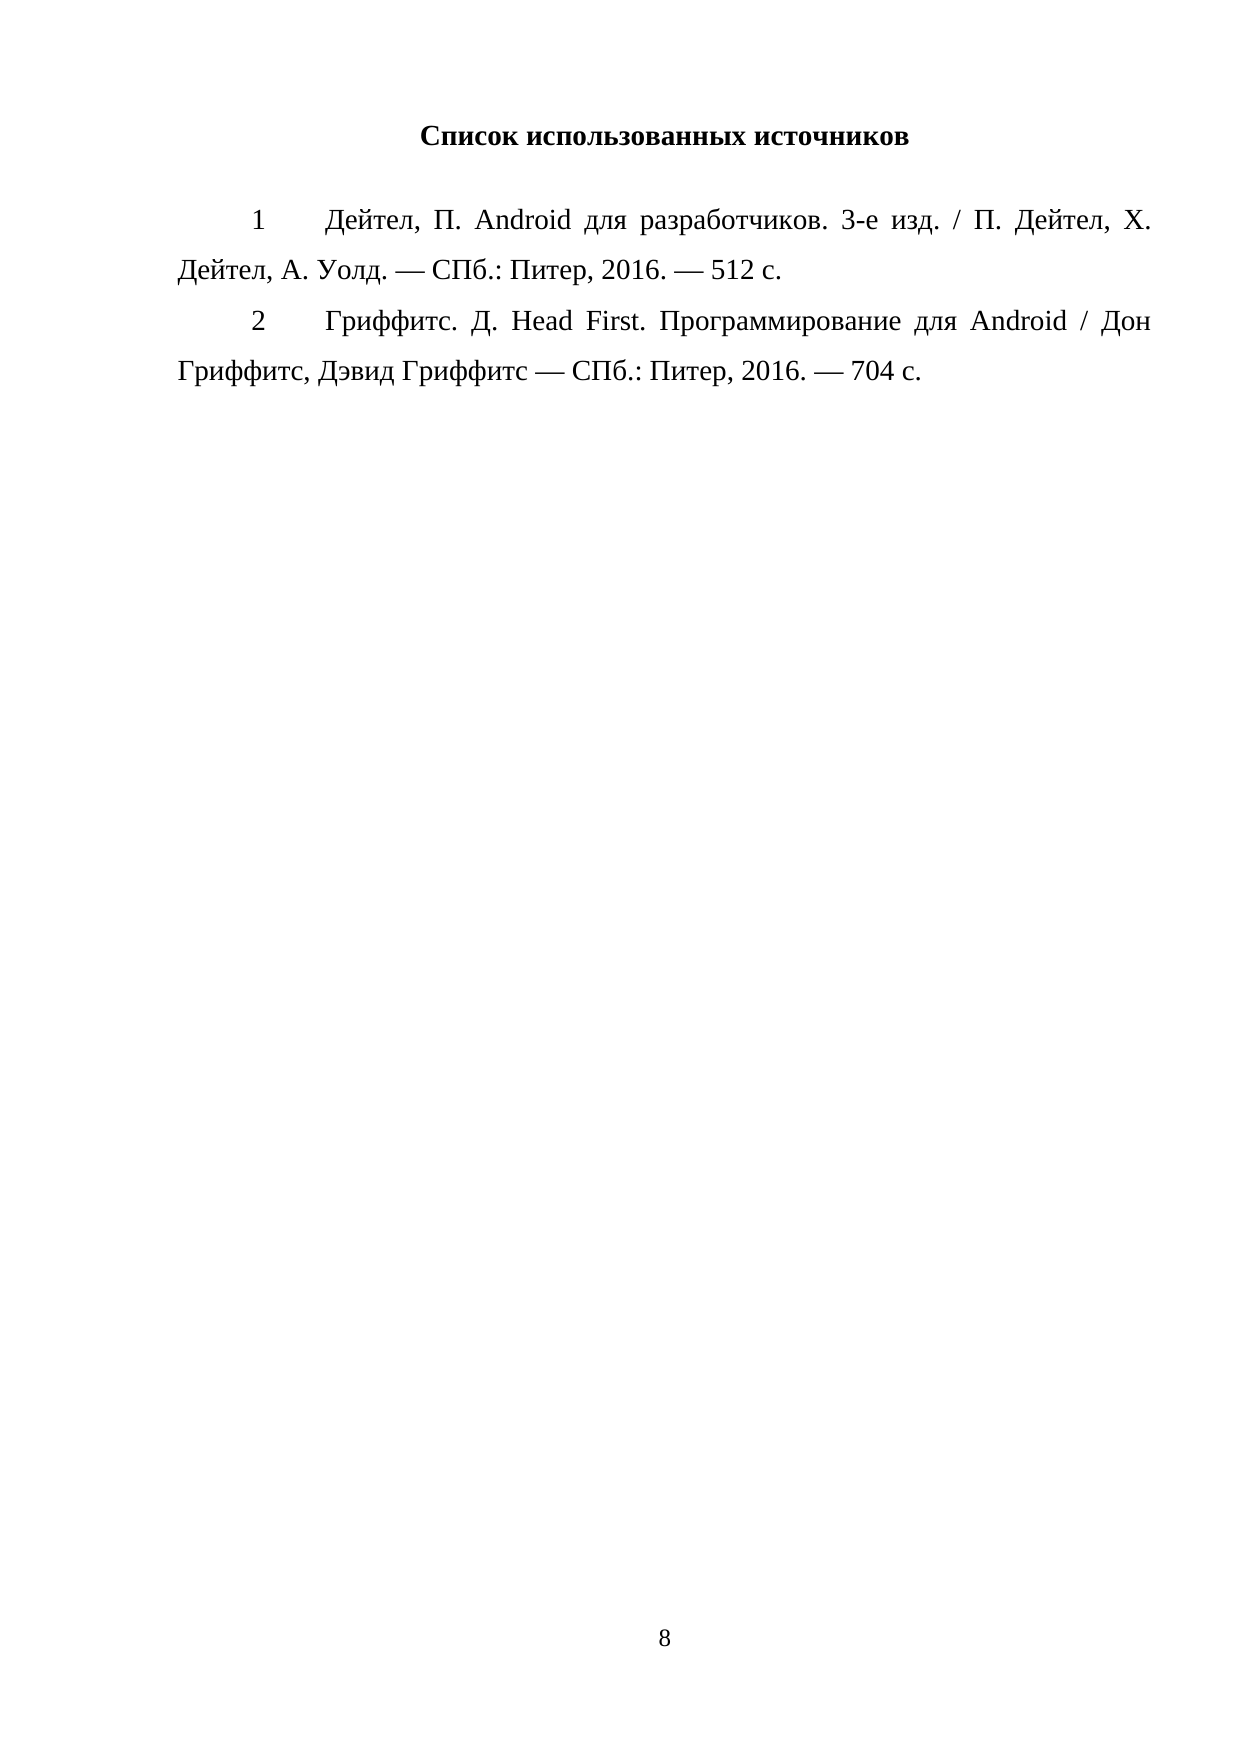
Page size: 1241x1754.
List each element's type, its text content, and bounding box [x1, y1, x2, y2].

list Дейтел, П. Android для разработчиков. 3-е изд. / П. Дейтел, Х. Дейтел, А. Уолд. — СПб.: Питер, 2016. — 512 с. [177, 202, 1152, 286]
list Гриффитс. Д. Head First. Программирование для Android / Дон Гриффитс, Дэвид Гриффитс — СПб.: Питер, 2016. — 704 с. [177, 303, 1152, 386]
text Список использованных источников [177, 118, 1152, 152]
